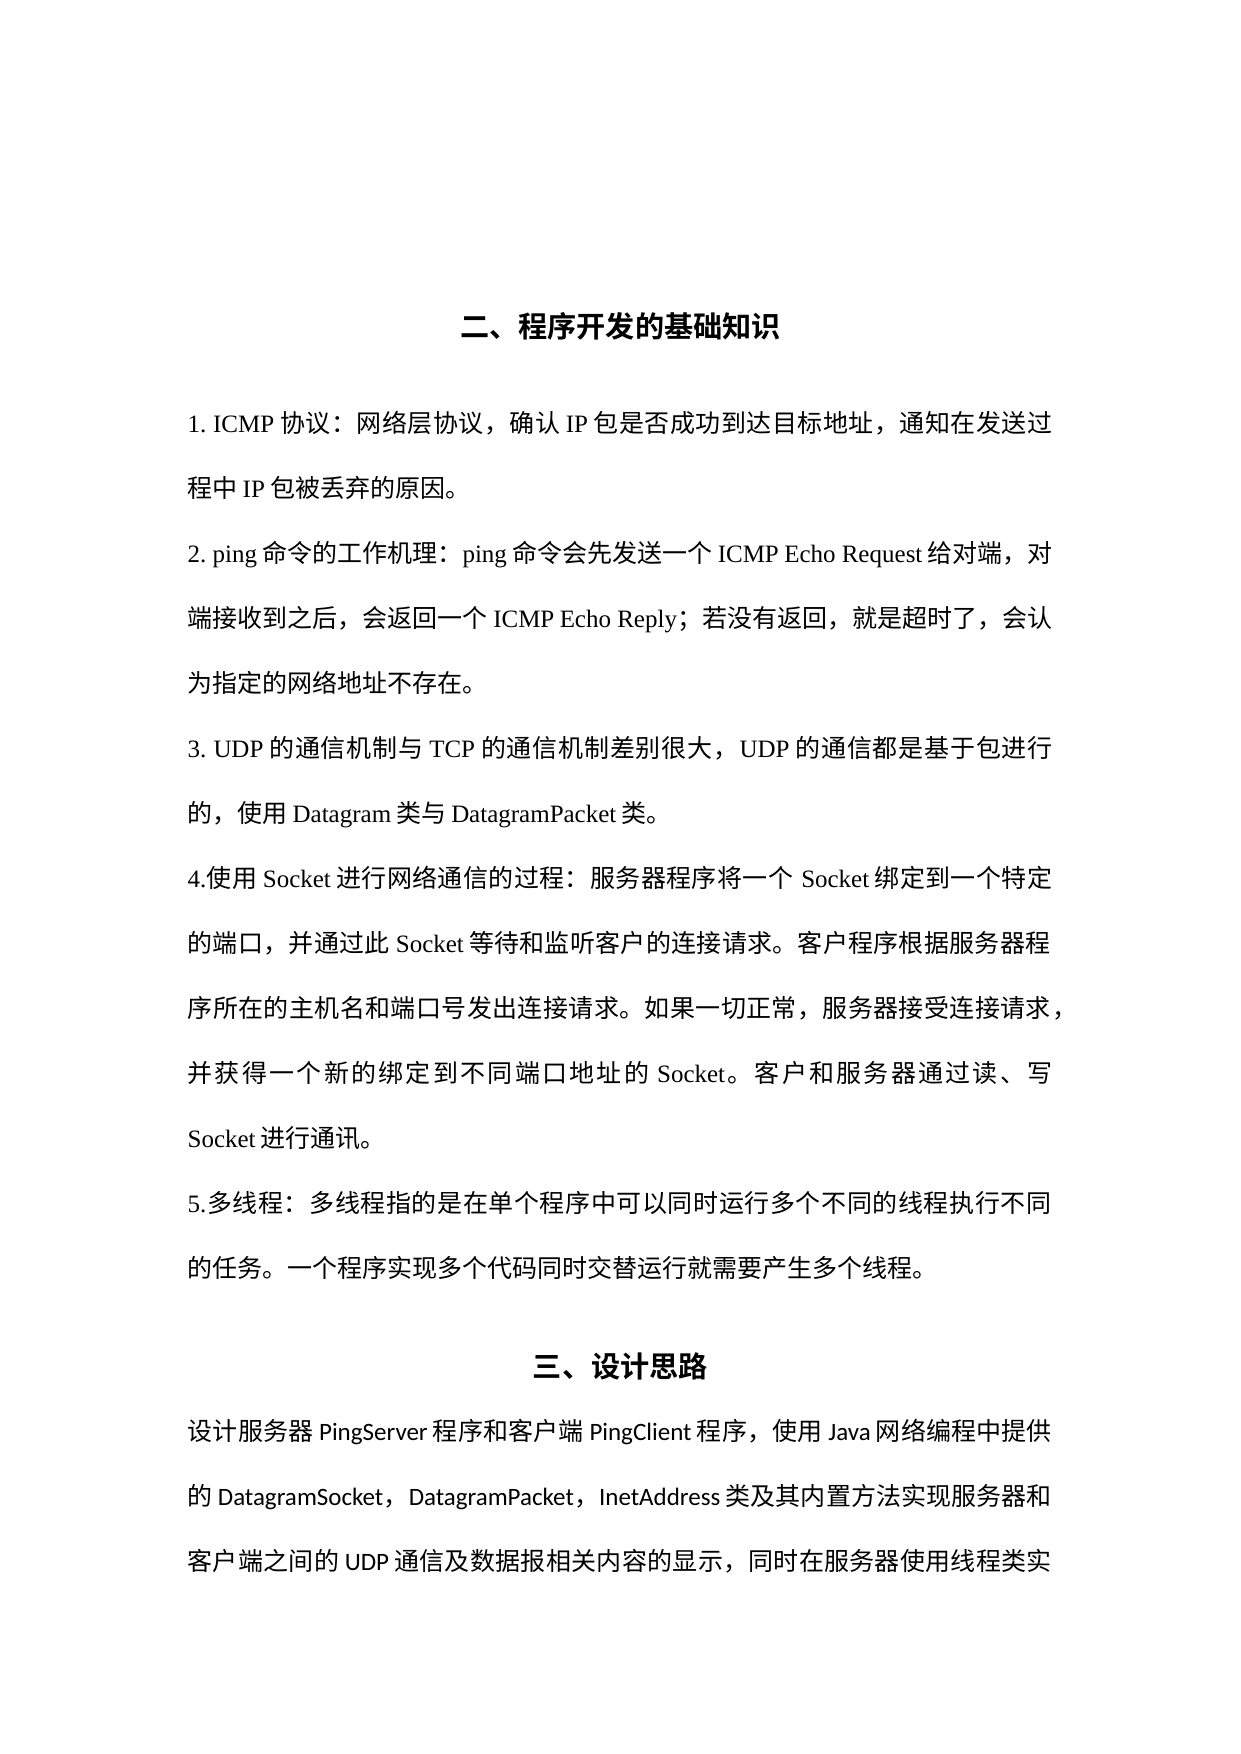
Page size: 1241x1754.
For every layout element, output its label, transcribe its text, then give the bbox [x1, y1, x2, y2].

list 4.使用Socket进行网络通信的过程：服务器程序将一个 Socket绑定到一个特定的端口，并通过此Socket等待和监听客户的连接请求。客户程序根据服务器程序所在的主机名和端口号发出连接请求。如果一切正常，服务器接受连接请求，并获得一个新的绑定到不同端口地址的Socket。客户和服务器通过读、写Socket进行通讯。 [187, 844, 1053, 1169]
list 1. ICMP协议：网络层协议，确认IP包是否成功到达目标地址，通知在发送过程中IP包被丢弃的原因。 [187, 389, 1053, 519]
list 5.多线程：多线程指的是在单个程序中可以同时运行多个不同的线程执行不同的任务。一个程序实现多个代码同时交替运行就需要产生多个线程。 [187, 1169, 1053, 1299]
list 3. UDP的通信机制与TCP的通信机制差别很大，UDP的通信都是基于包进行的，使用Datagram类与DatagramPacket类。 [187, 714, 1053, 844]
list 三、设计思路 [187, 1332, 1053, 1397]
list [187, 1397, 1053, 1592]
list 2. ping命令的工作机理：ping命令会先发送一个 ICMP Echo Request给对端，对端接收到之后，会返回一个ICMP Echo Reply；若没有返回，就是超时了，会认为指定的网络地址不存在。 [187, 519, 1053, 714]
list 二、程序开发的基础知识 [187, 292, 1053, 357]
